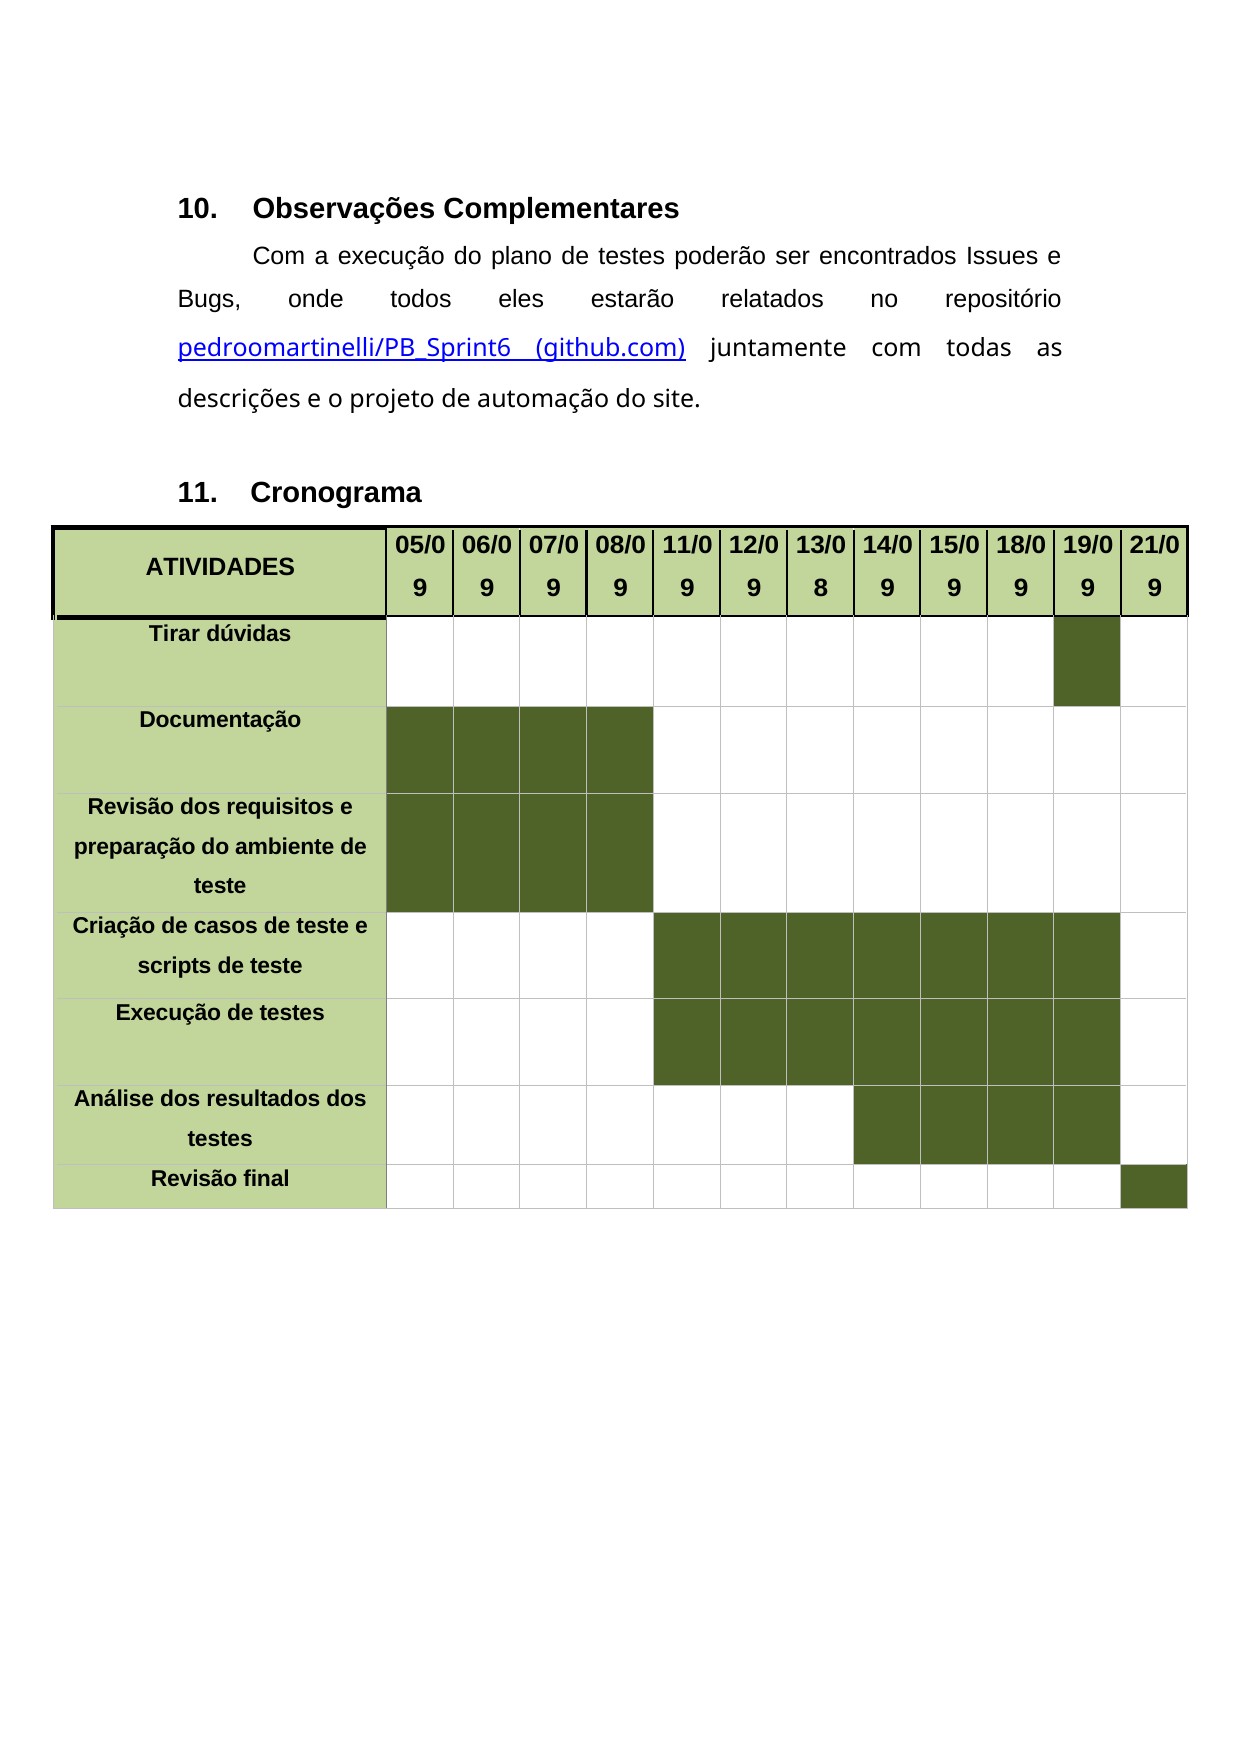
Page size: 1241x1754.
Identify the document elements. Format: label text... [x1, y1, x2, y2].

table_cell [787, 1086, 853, 1164]
table_cell [854, 1165, 920, 1208]
table_cell [454, 999, 519, 1085]
table_cell [921, 617, 987, 706]
table_cell [988, 617, 1053, 706]
list Cronograma [177, 475, 1063, 509]
table_cell [1054, 999, 1120, 1085]
table_cell [721, 707, 786, 793]
table_cell [654, 999, 720, 1085]
table_cell [854, 913, 920, 998]
table_cell [1121, 706, 1187, 793]
table_cell [587, 707, 653, 793]
table_cell [721, 794, 786, 912]
table_cell [520, 617, 586, 706]
table_cell [1121, 793, 1187, 912]
table_cell Tirar dúvidas [54, 615, 386, 706]
table_cell [921, 1165, 987, 1208]
table_cell [854, 707, 920, 793]
table_cell [787, 999, 853, 1085]
table_header 19/09 [1054, 528, 1121, 615]
table_header 18/09 [987, 528, 1054, 615]
table_cell [654, 794, 720, 912]
table_cell Execução de testes [54, 998, 386, 1085]
table_cell [520, 1165, 586, 1208]
table_header 11/09 [653, 528, 720, 615]
table_cell [387, 794, 453, 912]
table_cell [587, 1086, 653, 1164]
table_cell [587, 794, 653, 912]
table_header 15/09 [920, 528, 987, 615]
table_cell [387, 913, 453, 998]
table_cell [988, 707, 1053, 793]
table_cell [520, 794, 586, 912]
table_cell [921, 913, 987, 998]
table_cell [854, 999, 920, 1085]
table_cell Revisão dos requisitos e preparação do ambiente de teste [54, 793, 386, 912]
table_cell [1121, 912, 1187, 998]
table_cell [587, 999, 653, 1085]
table_cell [721, 617, 786, 706]
table_cell [921, 794, 987, 912]
table_cell [1054, 617, 1120, 706]
table_cell [387, 617, 453, 706]
table_cell [454, 913, 519, 998]
table_cell [988, 913, 1053, 998]
table_cell [721, 1086, 786, 1164]
table_cell Análise dos resultados dos testes [54, 1085, 386, 1164]
table_cell [1121, 617, 1187, 706]
table_cell [787, 794, 853, 912]
table_cell [520, 1086, 586, 1164]
table_cell [988, 1086, 1053, 1164]
table_cell [587, 913, 653, 998]
table_cell [988, 999, 1053, 1085]
table_cell [387, 1086, 453, 1164]
table_cell [921, 999, 987, 1085]
table_cell [1054, 1086, 1120, 1164]
text Com a execução do plano de testes poderão ser encontrados Issues e Bugs, onde todos eles estarão relatados no repositório pedroomartinelli/PB_Sprint6 (github.com) juntamente com todas as descrições e o projeto de automação do site. [177, 241, 1063, 415]
table_header 07/09 [520, 528, 586, 615]
table_cell [387, 999, 453, 1085]
table_cell [921, 707, 987, 793]
table_cell [854, 617, 920, 706]
table_header 08/09 [586, 528, 653, 615]
table_cell [520, 999, 586, 1085]
table_cell [721, 913, 786, 998]
table_cell [988, 1165, 1053, 1208]
table_cell [454, 707, 519, 793]
table_cell [387, 707, 453, 793]
table_cell [454, 1165, 519, 1208]
list Observações Complementares [177, 191, 1063, 224]
table_header 21/09 [1121, 528, 1186, 615]
table_header 14/09 [854, 528, 920, 615]
table_cell [787, 913, 853, 998]
table_cell [454, 1086, 519, 1164]
table_cell [1121, 998, 1187, 1085]
table_cell [921, 1086, 987, 1164]
table_cell [988, 794, 1053, 912]
table_cell [1054, 794, 1120, 912]
table_header 05/09 [387, 528, 453, 615]
table_cell [654, 913, 720, 998]
table_cell [721, 1165, 786, 1208]
table_cell [1121, 1085, 1187, 1164]
table_header 06/09 [453, 528, 519, 615]
table_cell Documentação [54, 706, 386, 793]
table_cell [1054, 913, 1120, 998]
table_cell [787, 617, 853, 706]
table_cell [787, 707, 853, 793]
table_cell Revisão final [54, 1164, 386, 1208]
table_cell [454, 794, 519, 912]
table_cell [587, 617, 653, 706]
table_header 13/08 [787, 528, 853, 615]
table_header 12/09 [720, 528, 787, 615]
table_cell [1121, 1164, 1187, 1208]
table_cell [1054, 1165, 1120, 1208]
table_cell [1054, 707, 1120, 793]
table_cell [721, 999, 786, 1085]
table_cell [854, 1086, 920, 1164]
table_cell [854, 794, 920, 912]
table_cell [654, 707, 720, 793]
table_cell [387, 1165, 453, 1208]
table_cell [520, 707, 586, 793]
table_cell [787, 1165, 853, 1208]
table_cell [654, 1165, 720, 1208]
table_cell [587, 1165, 653, 1208]
table_cell [520, 913, 586, 998]
table_cell Criação de casos de teste e scripts de teste [54, 912, 386, 998]
table_header ATIVIDADES [55, 530, 385, 615]
table_cell [654, 617, 720, 706]
table_cell [454, 617, 519, 706]
table_cell [654, 1086, 720, 1164]
